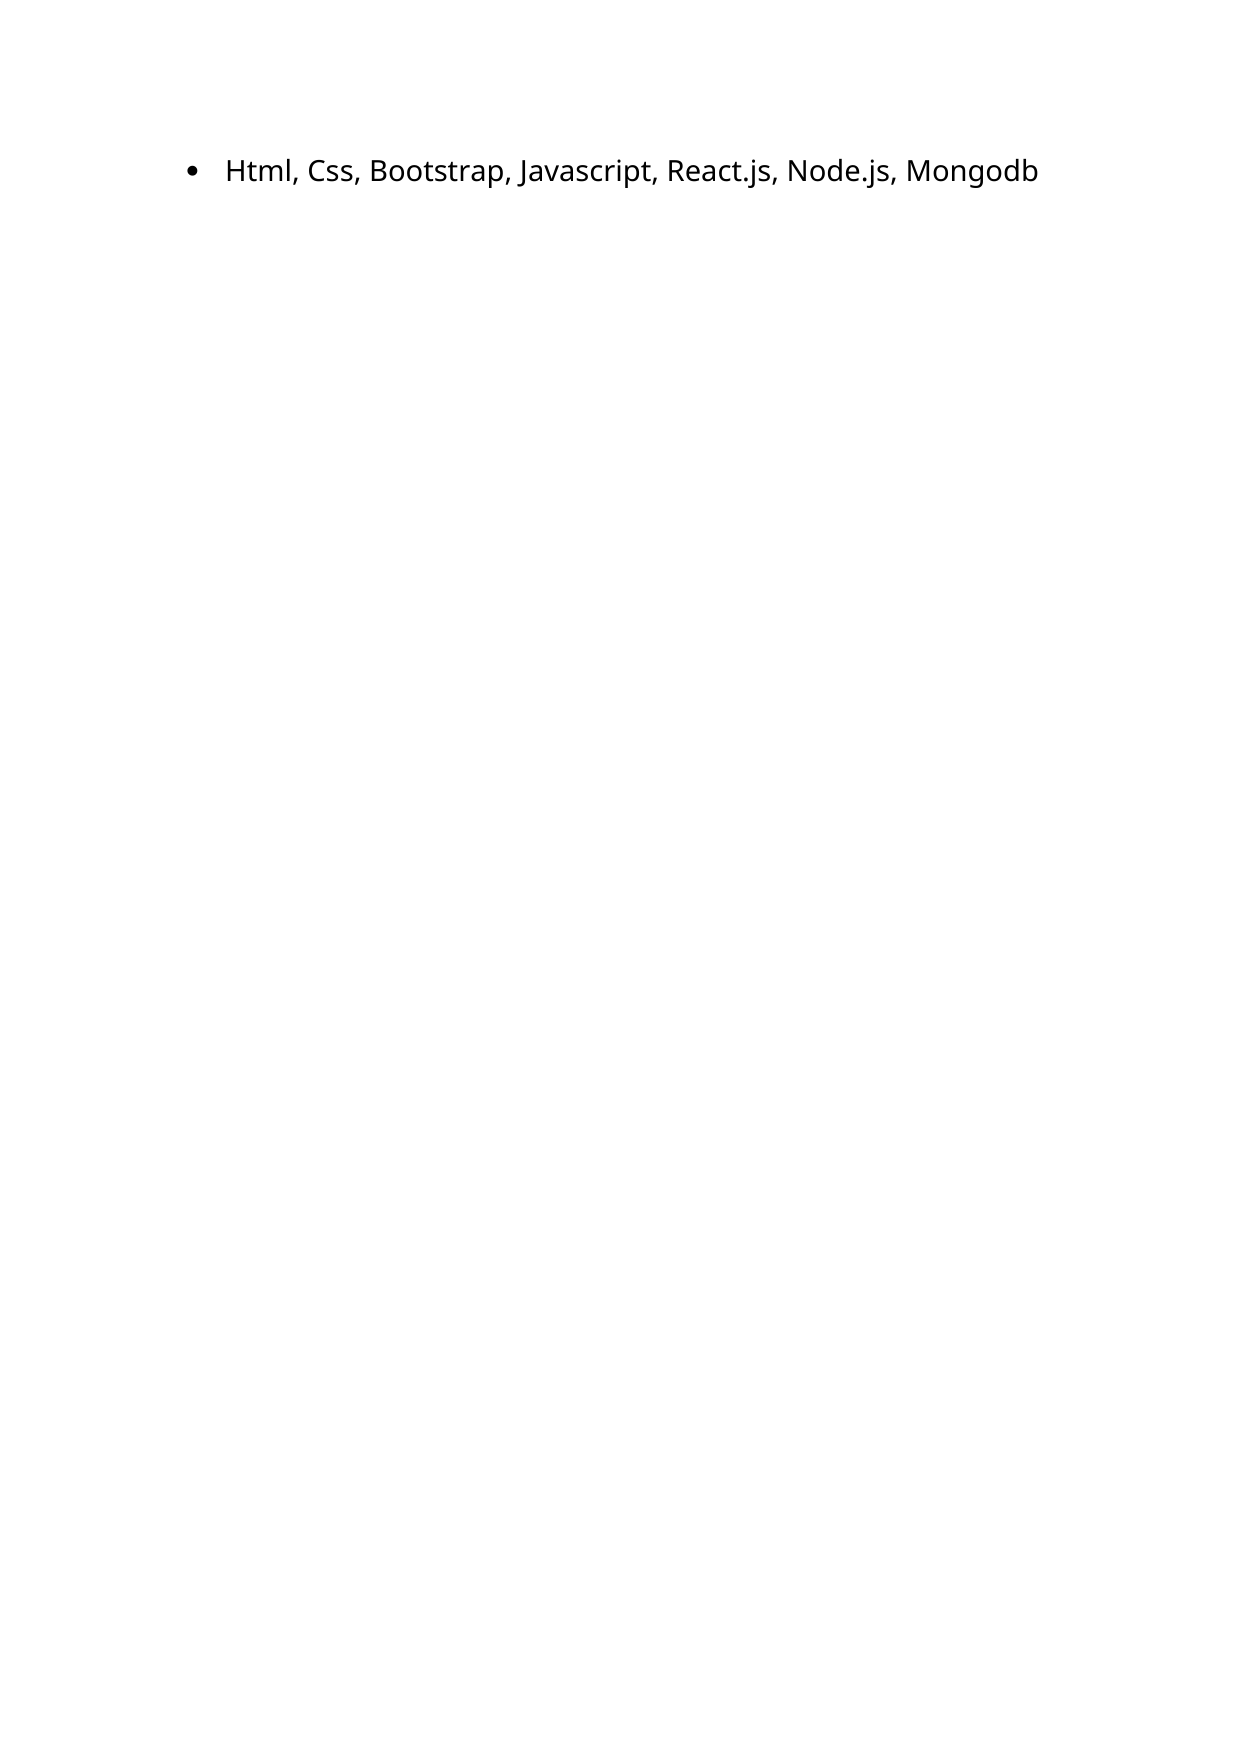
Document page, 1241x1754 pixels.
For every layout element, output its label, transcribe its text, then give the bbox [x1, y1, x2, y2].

list Html, Css, Bootstrap, Javascript, React.js, Node.js, Mongodb [187, 150, 1090, 190]
